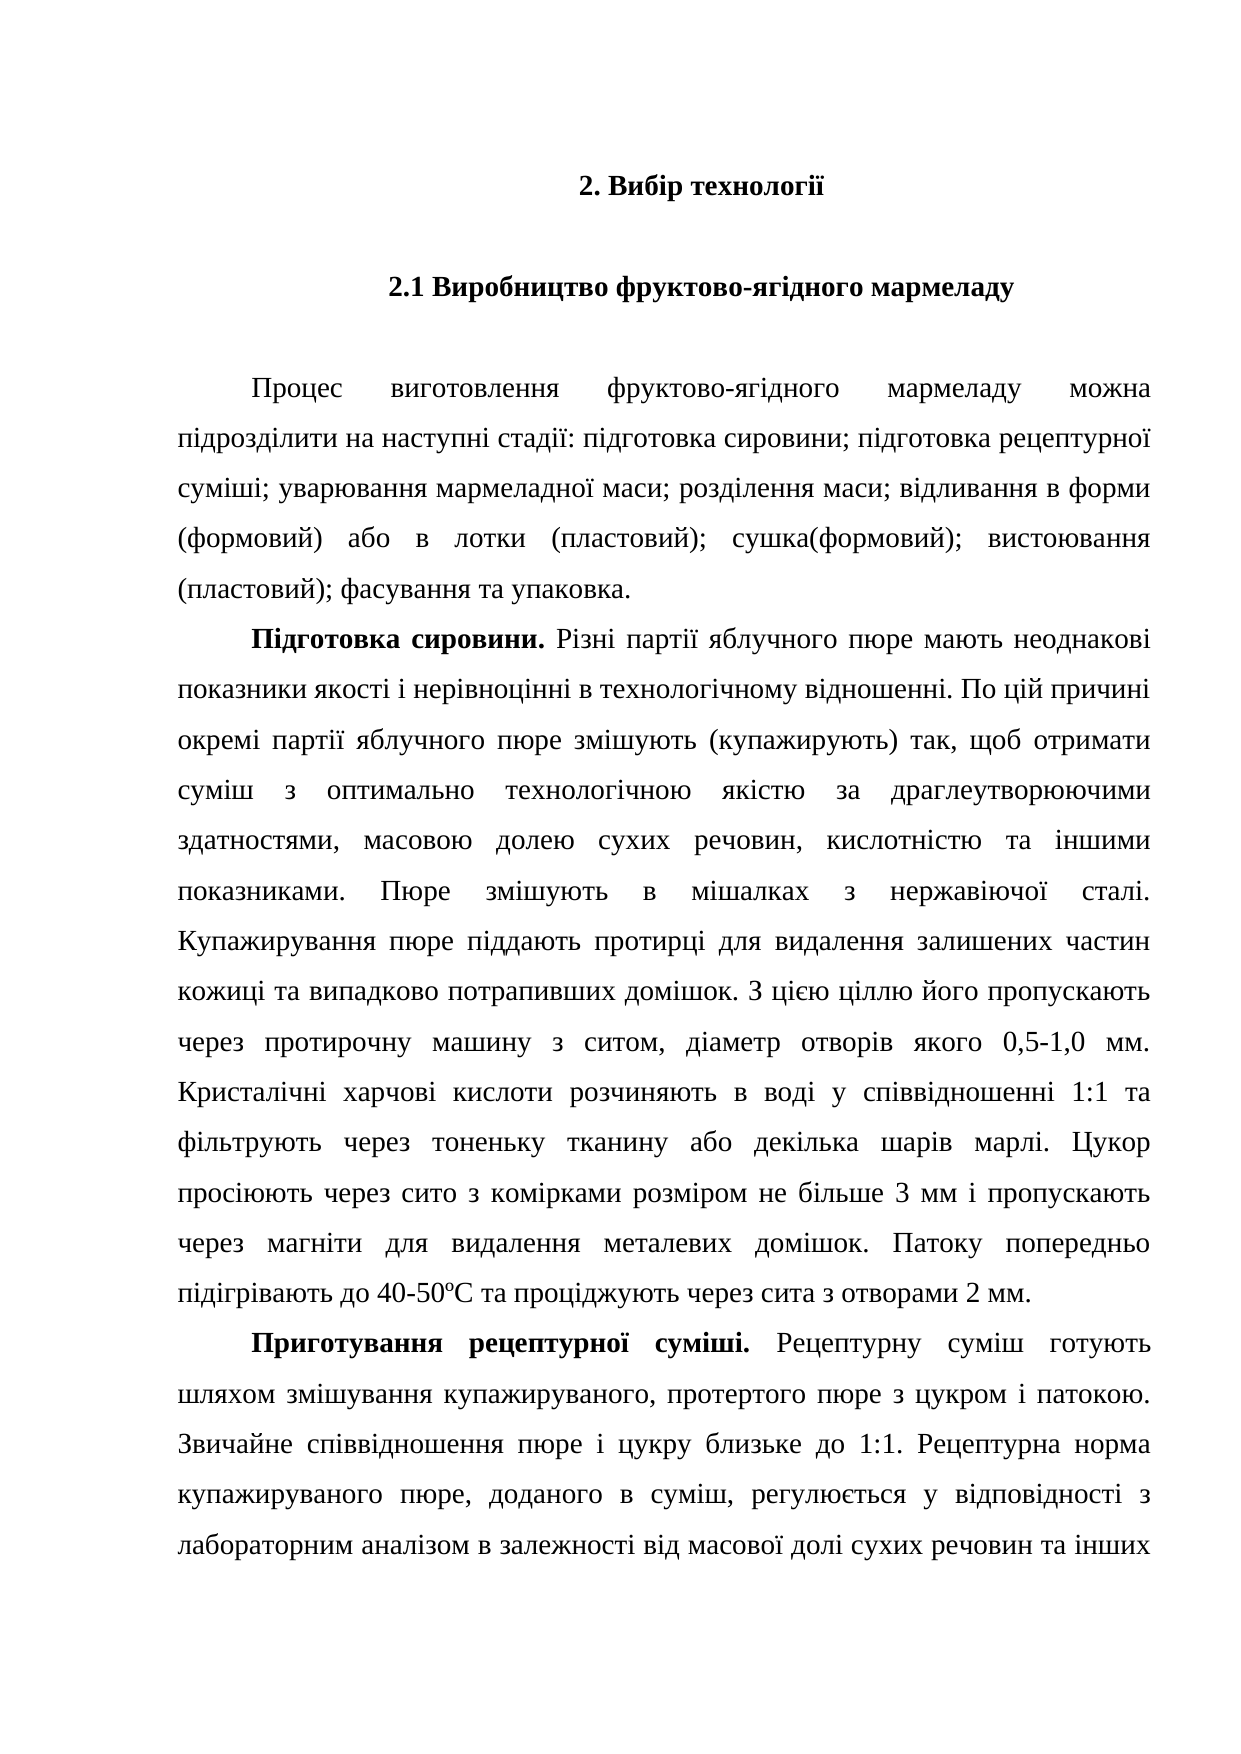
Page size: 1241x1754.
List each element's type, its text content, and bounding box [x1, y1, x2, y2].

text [177, 1326, 1152, 1560]
text Процес виготовлення фруктово-ягідного мармеладу можна підрозділити на наступні стадії: підготовка сировини; підготовка рецептурної суміші; уварювання мармеладної маси; розділення маси; відливання в форми (формовий) або в лотки (пластовий); сушка(формовий); вистоювання (пластовий); фасування та упаковка. [177, 370, 1152, 604]
text Підготовка сировини. Різні партії яблучного пюре мають неоднакові показники якості і нерівноцінні в технологічному відношенні. По цій причині окремі партії яблучного пюре змішують (купажирують) так, щоб отримати суміш з оптимально технологічною якістю за драглеутворюючими здатностями, масовою долею сухих речовин, кислотністю та іншими показниками. Пюре змішують в мішалках з нержавіючої сталі. Купажирування пюре піддають протирці для видалення залишених частин кожиці та випадково потрапивших домішок. З цією ціллю його пропускають через протирочну машину з ситом, діаметр отворів якого 0,5-1,0 мм. Кристалічні харчові кислоти розчиняють в воді у співвідношенні 1:1 та фільтрують через тоненьку тканину або декілька шарів марлі. Цукор просіюють через сито з комірками розміром не більше 3 мм і пропускають через магніти для видалення металевих домішок. Патоку попередньо підігрівають до 40-50ºС та проціджують через сита з отворами 2 мм. [177, 621, 1152, 1309]
text 2. Вибір технології [177, 168, 1152, 202]
text 2.1 Виробництво фруктово-ягідного мармеладу [177, 269, 1152, 303]
